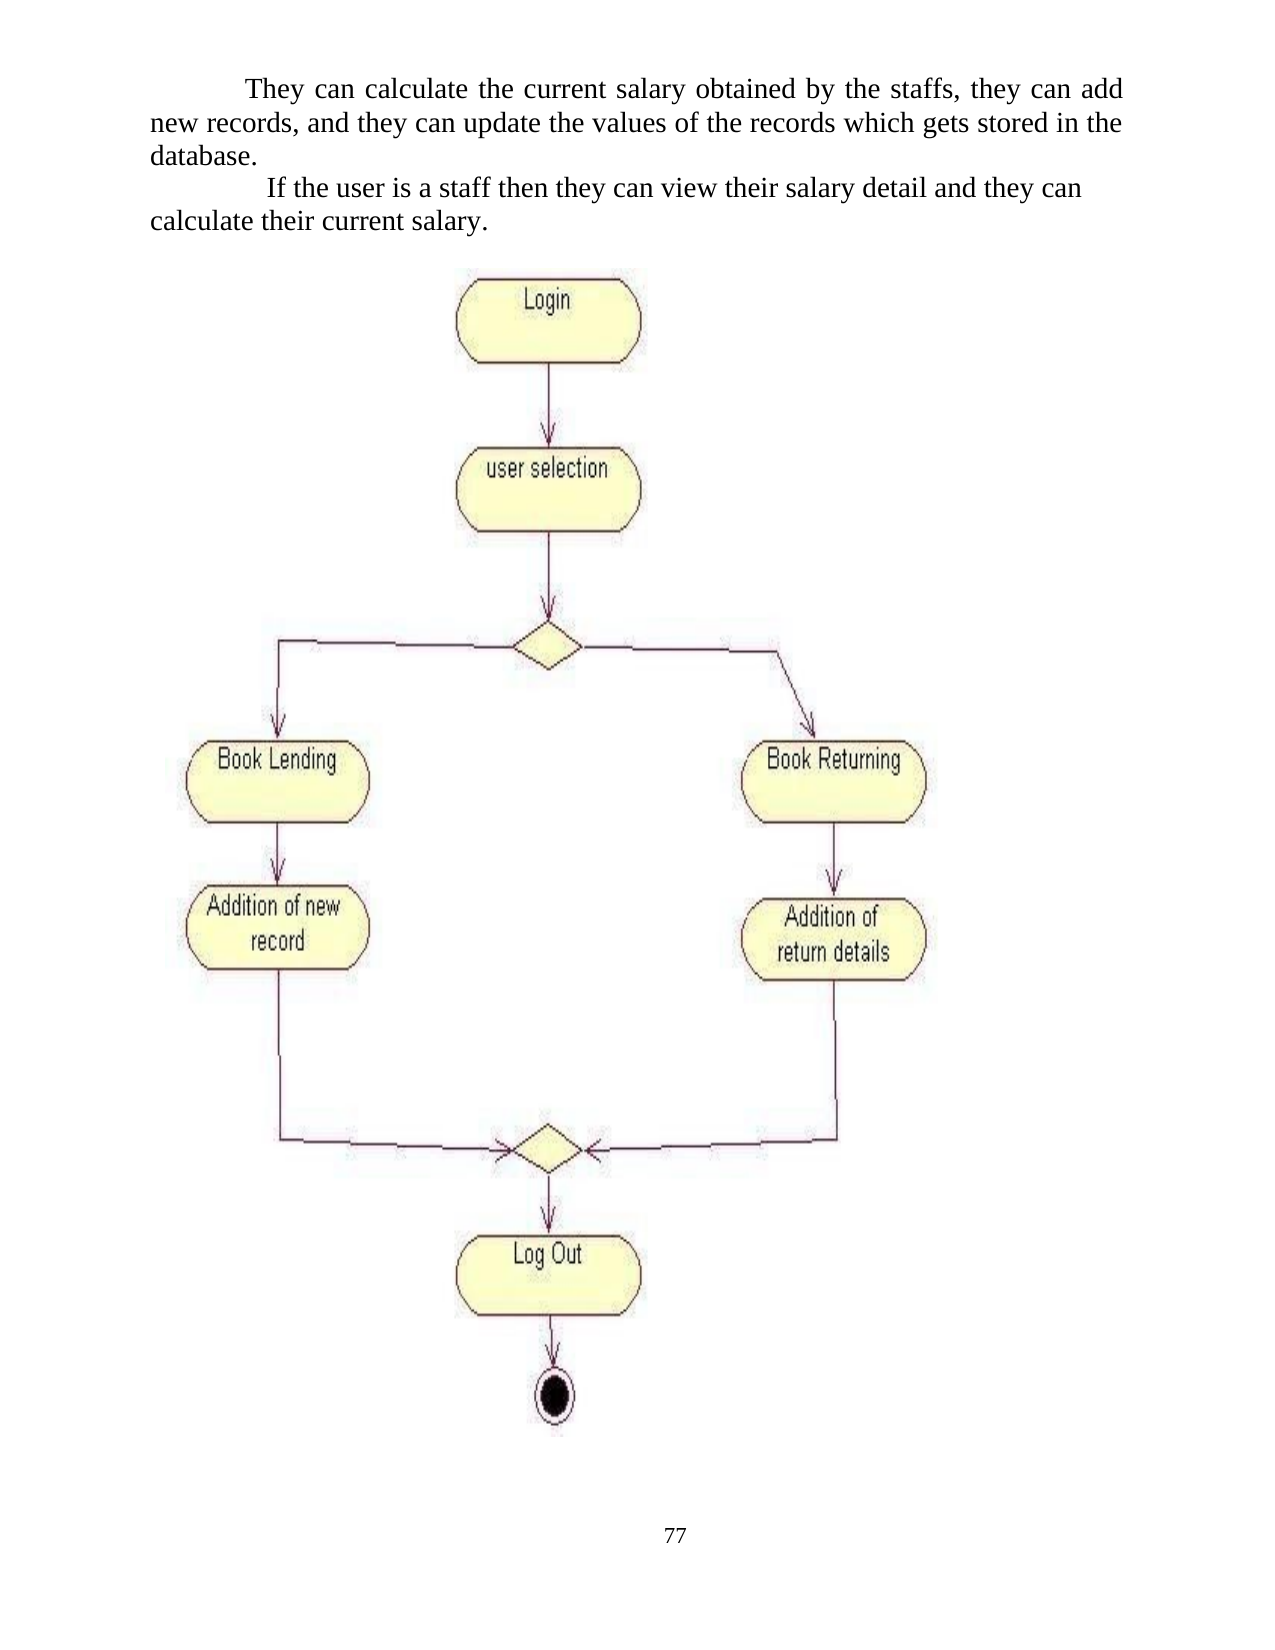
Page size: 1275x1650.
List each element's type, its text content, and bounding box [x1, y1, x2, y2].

text If the user is a staff then they can view their salary detail and they can calculate their current salary. [150, 171, 1134, 237]
text They can calculate the current salary obtained by the staffs, they can add new records, and they can update the values of the records which gets stored in the database. [150, 73, 1124, 171]
picture [165, 268, 939, 1437]
